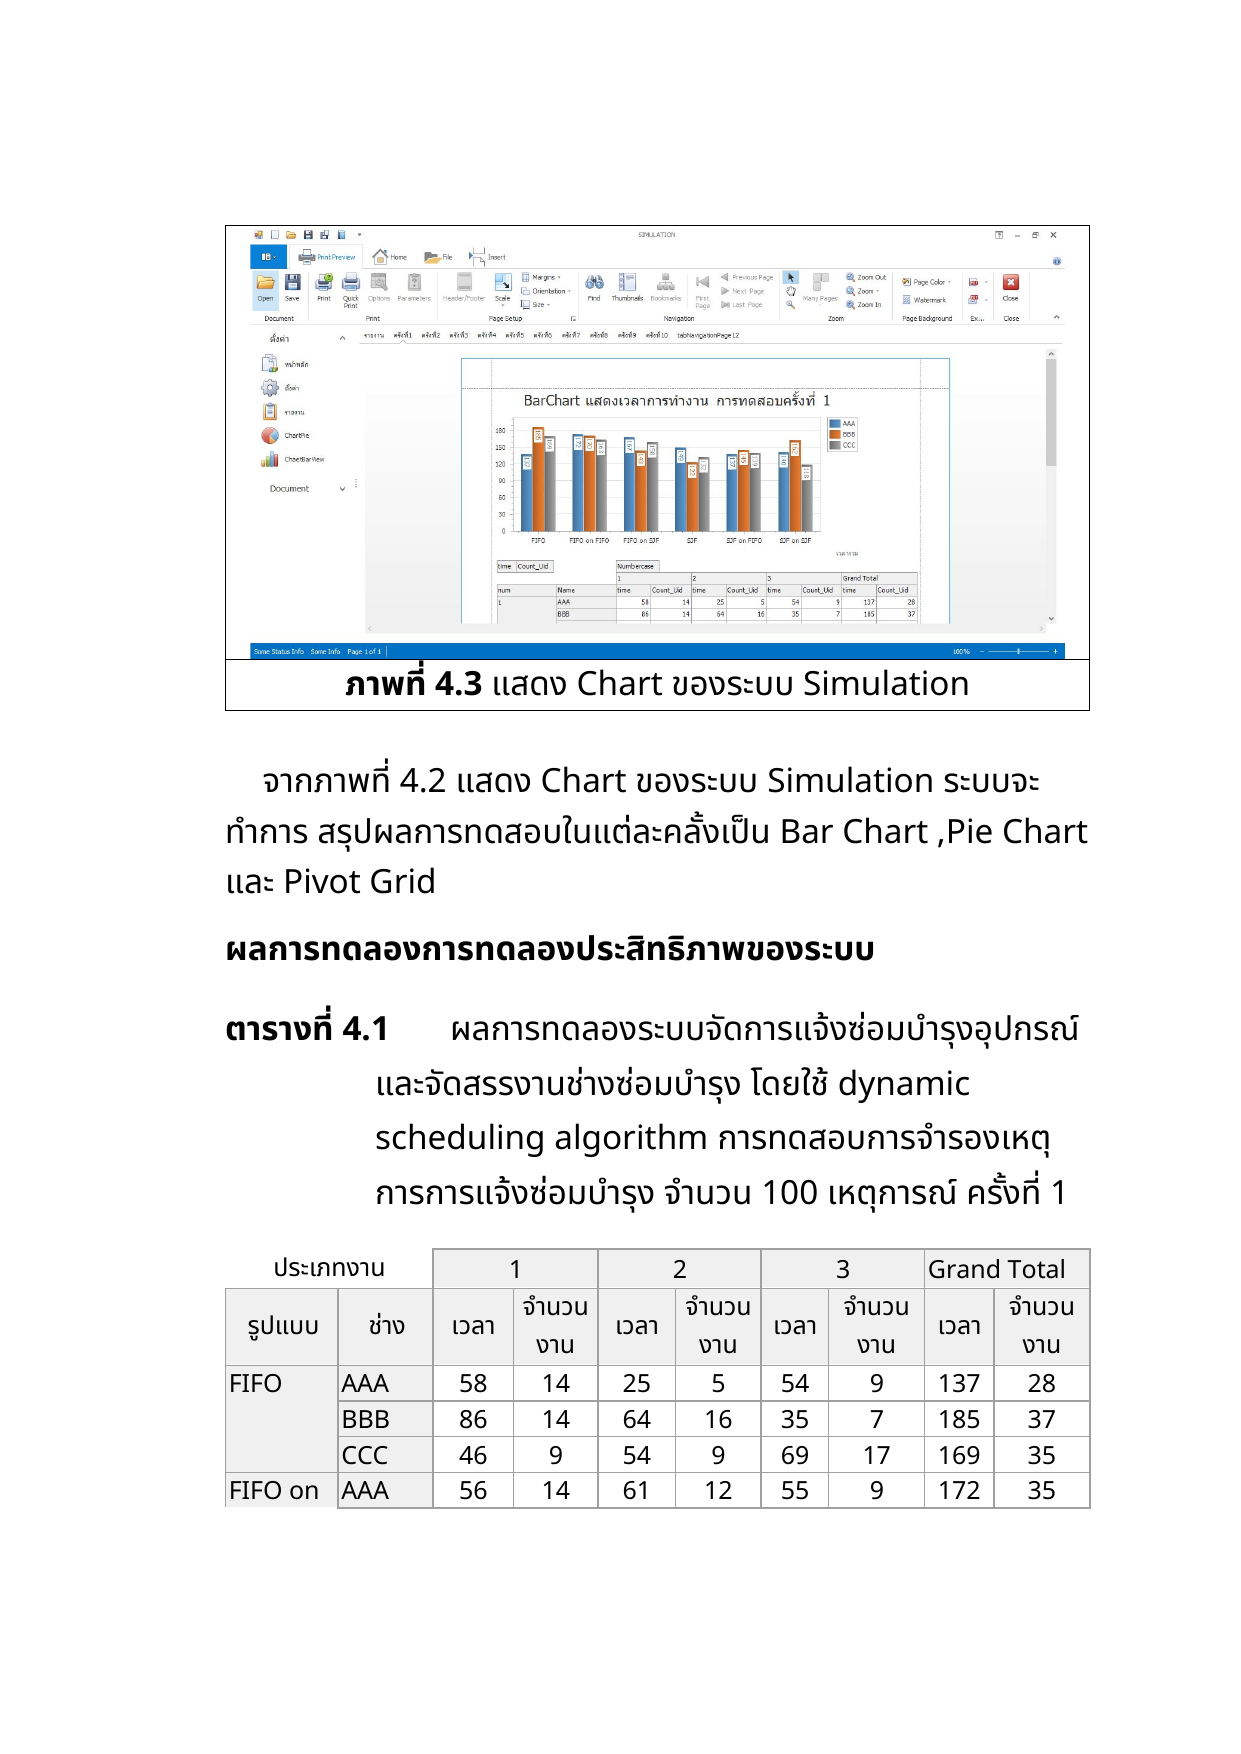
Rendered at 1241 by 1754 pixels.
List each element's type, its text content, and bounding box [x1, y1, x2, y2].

table_cell FIFO on FIFO [226, 1473, 337, 1507]
table_cell ช่าง [339, 1289, 432, 1364]
table_cell รูปแบบ [226, 1289, 337, 1364]
table_header 3 [762, 1250, 924, 1287]
text ตารางที่ 4.1 ผลการทดลองระบบจัดการแจ้งซ่อมบำรุงอุปกรณ์และจัดสรรงานช่างซ่อมบำรุง โดยใช้ dynamic scheduling algorithm การทดสอบการจำรองเหตุการการแจ้งซ่อมบำรุง จำนวน 100 เหตุการณ์ ครั้งที่ 1 [225, 1005, 1090, 1219]
table_cell 172 [925, 1473, 993, 1507]
table_cell 9 [514, 1437, 597, 1471]
table_cell จำนวนงาน [676, 1289, 760, 1364]
table_cell 9 [829, 1366, 924, 1400]
table_cell 64 [599, 1402, 675, 1436]
table_cell 25 [599, 1366, 675, 1400]
table_cell 17 [829, 1437, 924, 1471]
table_header [1065, 226, 1089, 659]
table_cell 61 [599, 1473, 675, 1507]
table_cell 35 [995, 1473, 1089, 1507]
table_cell เวลา [925, 1289, 993, 1364]
table_cell ภาพที่ 4.3 แสดง Chart ของระบบ Simulation [226, 660, 1089, 710]
table_cell 9 [676, 1437, 760, 1471]
table_cell 54 [599, 1437, 675, 1471]
table_cell 37 [995, 1402, 1089, 1436]
table_cell 14 [514, 1366, 597, 1400]
table_cell 5 [676, 1366, 760, 1400]
table_header 1 [434, 1250, 597, 1287]
table_cell 12 [676, 1473, 760, 1507]
table_header 2 [599, 1250, 760, 1287]
table_cell 9 [829, 1473, 924, 1507]
table_cell AAA [339, 1473, 432, 1507]
table_cell จำนวนงาน [829, 1289, 924, 1364]
table_header ประเภทงาน [225, 1248, 432, 1287]
table_cell 185 [925, 1402, 993, 1436]
table_cell 169 [925, 1437, 993, 1471]
list จากภาพที่ 4.2 แสดง Chart ของระบบ Simulation ระบบจะทำการ สรุปผลการทดสอบในแต่ละคลั้งเป็น Bar Chart ,Pie Chart และ Pivot Grid [225, 757, 1090, 909]
table_cell เวลา [599, 1289, 675, 1364]
table_cell 56 [434, 1473, 513, 1507]
table_cell 35 [762, 1402, 828, 1436]
table_cell เวลา [434, 1289, 513, 1364]
table_cell 69 [762, 1437, 828, 1471]
table_cell 55 [762, 1473, 828, 1507]
table_cell 14 [514, 1473, 597, 1507]
table_cell จำนวนงาน [514, 1289, 597, 1364]
table_cell 14 [514, 1402, 597, 1436]
table_cell AAA [339, 1366, 432, 1400]
picture [250, 226, 1065, 659]
table_header Grand Total [925, 1250, 1089, 1287]
table_cell CCC [339, 1437, 432, 1471]
table_cell 86 [434, 1402, 513, 1436]
table_header [226, 226, 250, 659]
table_cell 28 [995, 1366, 1089, 1400]
table_cell 137 [925, 1366, 993, 1400]
table_cell 16 [676, 1402, 760, 1436]
table_cell FIFO [226, 1366, 337, 1400]
table_cell 58 [434, 1366, 513, 1400]
table_cell BBB [339, 1402, 432, 1436]
table_cell 54 [762, 1366, 828, 1400]
table_cell 35 [995, 1437, 1089, 1471]
table_cell เวลา [762, 1289, 828, 1364]
table_cell จำนวนงาน [995, 1289, 1089, 1364]
table_cell 7 [829, 1402, 924, 1436]
table_cell 46 [434, 1437, 513, 1471]
table_cell [226, 1400, 337, 1471]
text ผลการทดลองการทดลองประสิทธิภาพของระบบ [225, 925, 1090, 976]
